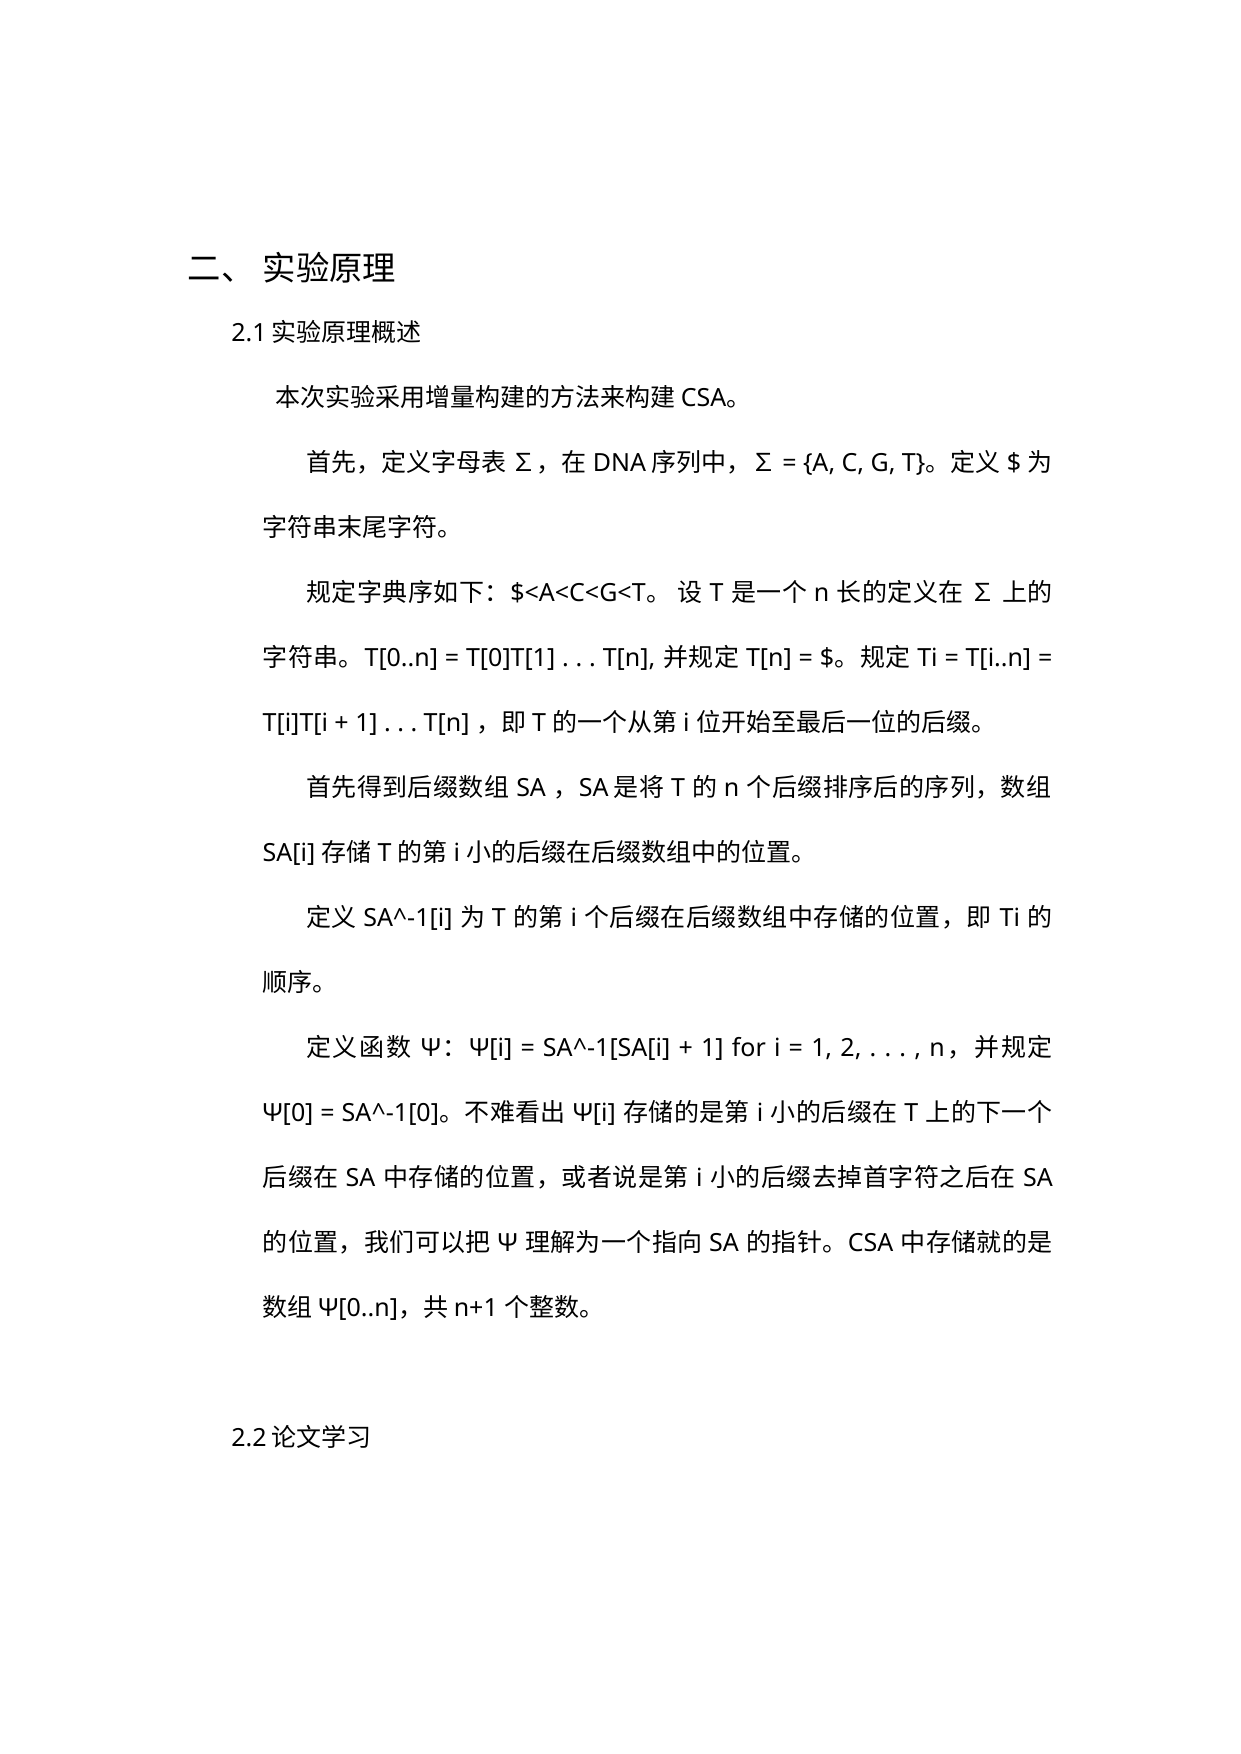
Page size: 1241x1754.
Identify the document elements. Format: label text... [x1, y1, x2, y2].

text 定义函数 Ψ：Ψ[i] = SA^-1[SA[i] + 1] for i = 1, 2, . . . , n，并规定 Ψ[0] = SA^-1[0]。不难看出 Ψ[i] 存储的是第 i 小的后缀在 T 上的下一个后缀在 SA 中存储的位置，或者说是第 i 小的后缀去掉首字符之后在 SA 的位置，我们可以把 Ψ 理解为一个指向 SA 的指针。CSA 中存储就的是数组 Ψ[0..n]，共 n+1 个整数。 [262, 1013, 1053, 1338]
list 实验原理 [187, 233, 1053, 298]
text 规定字典序如下：$<A<C<G<T。 设 T 是一个 n 长的定义在 ∑ 上的字符串。T[0..n] = T[0]T[1] . . . T[n], 并规定 T[n] = $。规定 Ti = T[i..n] = T[i]T[i + 1] . . . T[n] ，即 T 的一个从第 i 位开始至最后一位的后缀。 [262, 558, 1053, 753]
text 2.2论文学习 [187, 1403, 1053, 1468]
text 首先得到后缀数组 SA ，SA是将 T 的 n 个后缀排序后的序列，数组SA[i] 存储 T 的第 i 小的后缀在后缀数组中的位置。 [262, 753, 1053, 883]
text 首先，定义字母表 ∑，在DNA序列中，∑ = {A, C, G, T}。定义 $ 为字符串末尾字符。 [262, 428, 1053, 558]
text 本次实验采用增量构建的方法来构建 CSA。 [231, 363, 1053, 428]
text 定义 SA^-1[i] 为 T 的第 i 个后缀在后缀数组中存储的位置，即 Ti 的顺序。 [262, 883, 1053, 1013]
text 2.1实验原理概述 [187, 298, 1053, 363]
